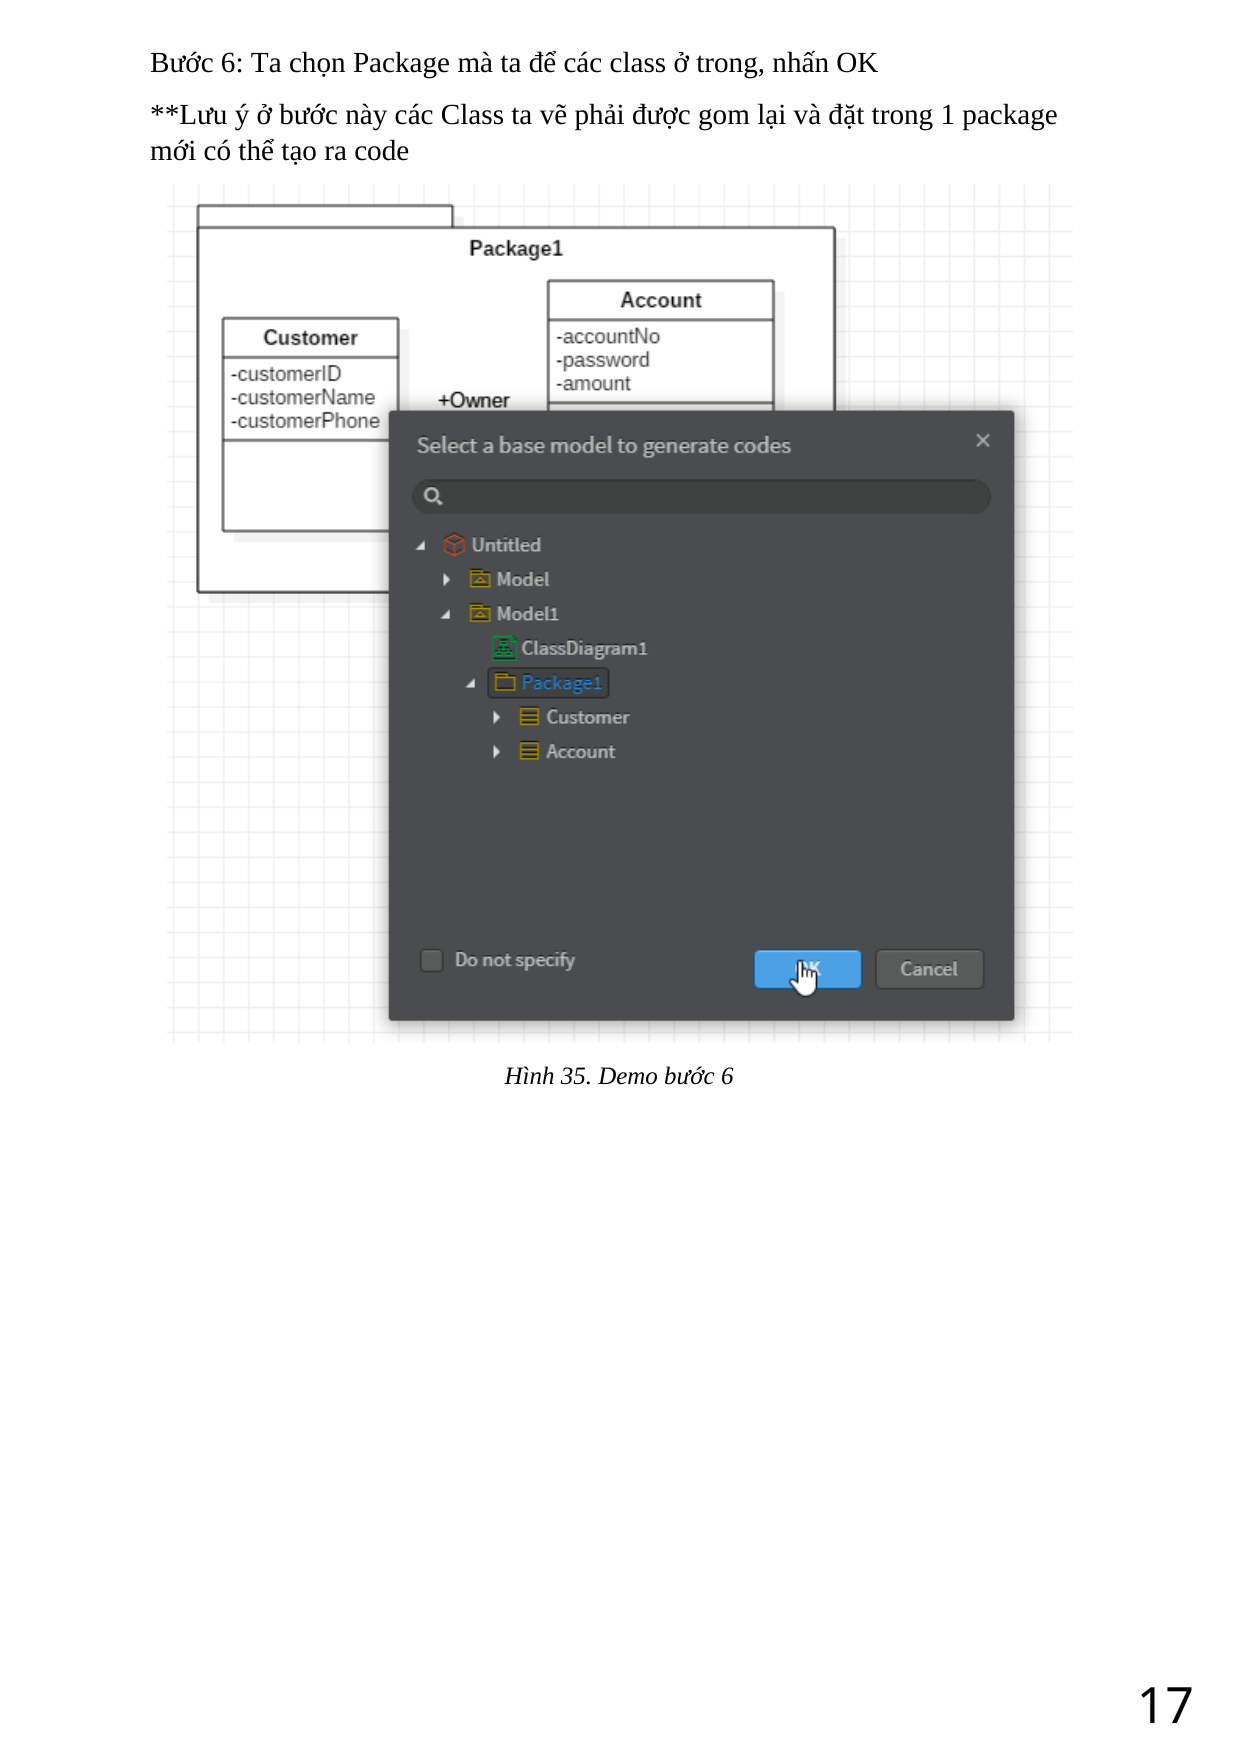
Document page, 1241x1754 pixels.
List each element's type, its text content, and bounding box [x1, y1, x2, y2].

picture [167, 184, 1074, 1043]
text Bước 6: Ta chọn Package mà ta để các class ở trong, nhấn OK [150, 45, 1090, 78]
text **Lưu ý ở bước này các Class ta vẽ phải được gom lại và đặt trong 1 package mới có thể tạo ra code [150, 97, 1090, 166]
